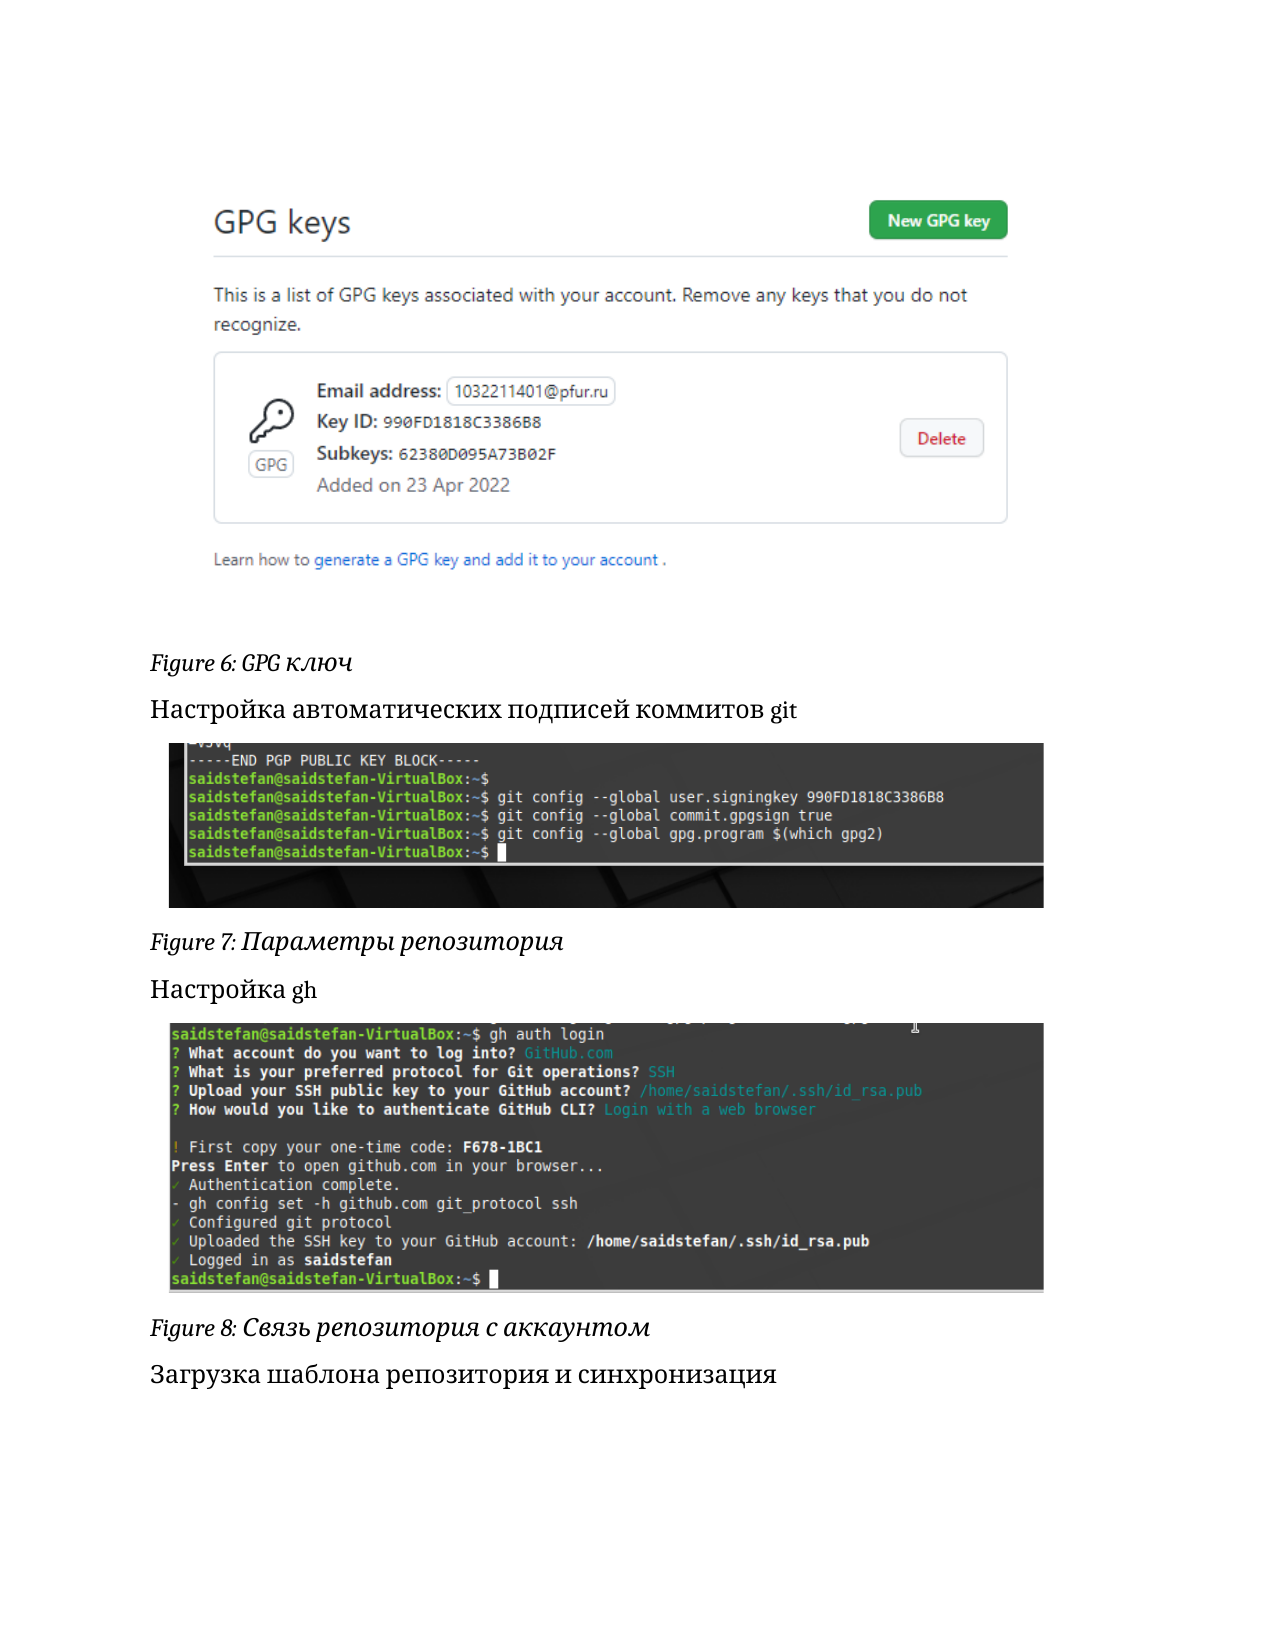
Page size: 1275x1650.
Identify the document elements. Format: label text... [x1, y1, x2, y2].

text Загрузка шаблона репозитория и синхронизация [150, 1361, 1125, 1390]
text Figure 6: GPG ключ [150, 648, 1125, 677]
text Figure 8: Связь репозитория с аккаунтом [150, 1313, 1125, 1342]
picture [168, 743, 1044, 908]
picture [168, 150, 1044, 628]
picture [168, 1023, 1044, 1293]
text Настройка автоматических подписей коммитов git [150, 696, 1125, 725]
text Figure 7: Параметры репозитория [150, 928, 1125, 957]
text Настройка gh [150, 976, 1125, 1004]
